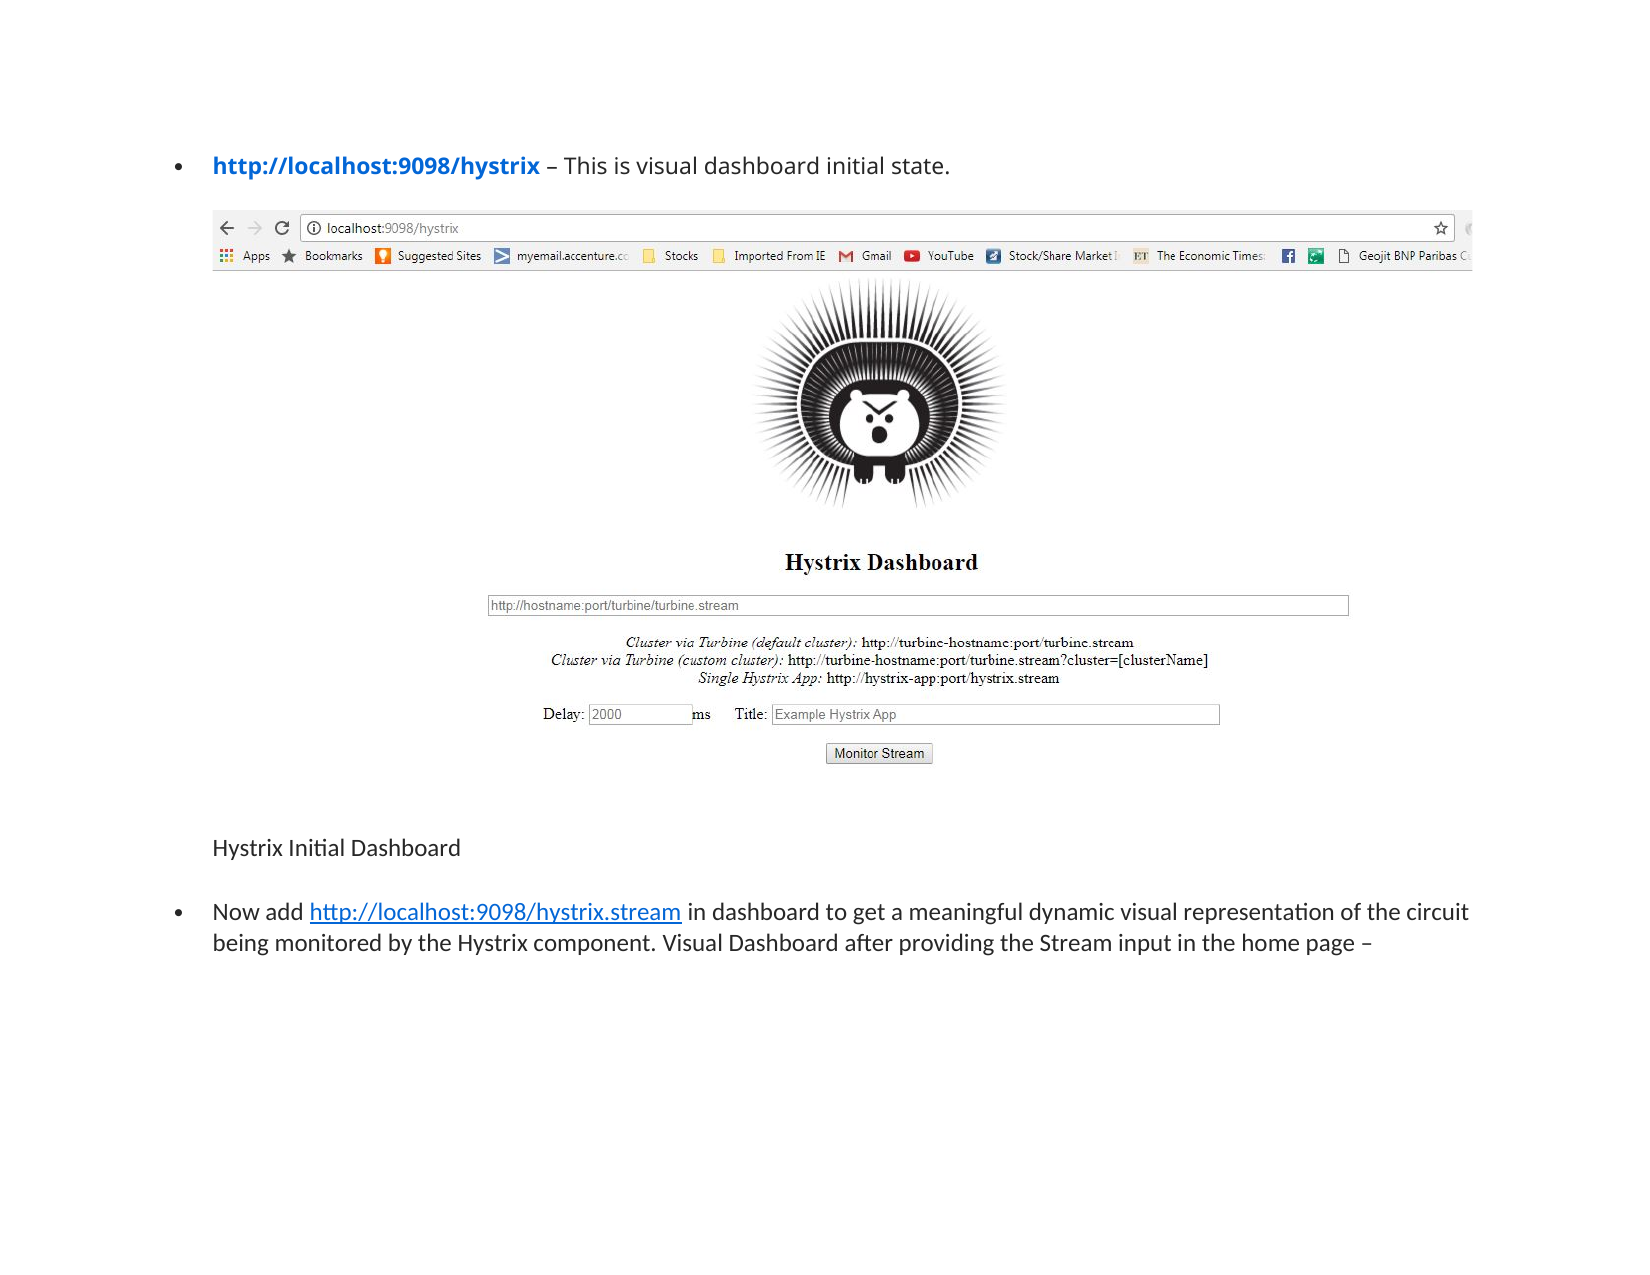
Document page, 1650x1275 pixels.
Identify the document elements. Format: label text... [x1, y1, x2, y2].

picture [212, 210, 1473, 828]
list http://localhost:9098/hystrix – This is visual dashboard initial state. [175, 150, 1500, 181]
list Now add http://localhost:9098/hystrix.stream in dashboard to get a meaningful dynamic visual representation of the circuit being monitored by the Hystrix component. Visual Dashboard after providing the Stream input in the home page – [175, 896, 1500, 957]
